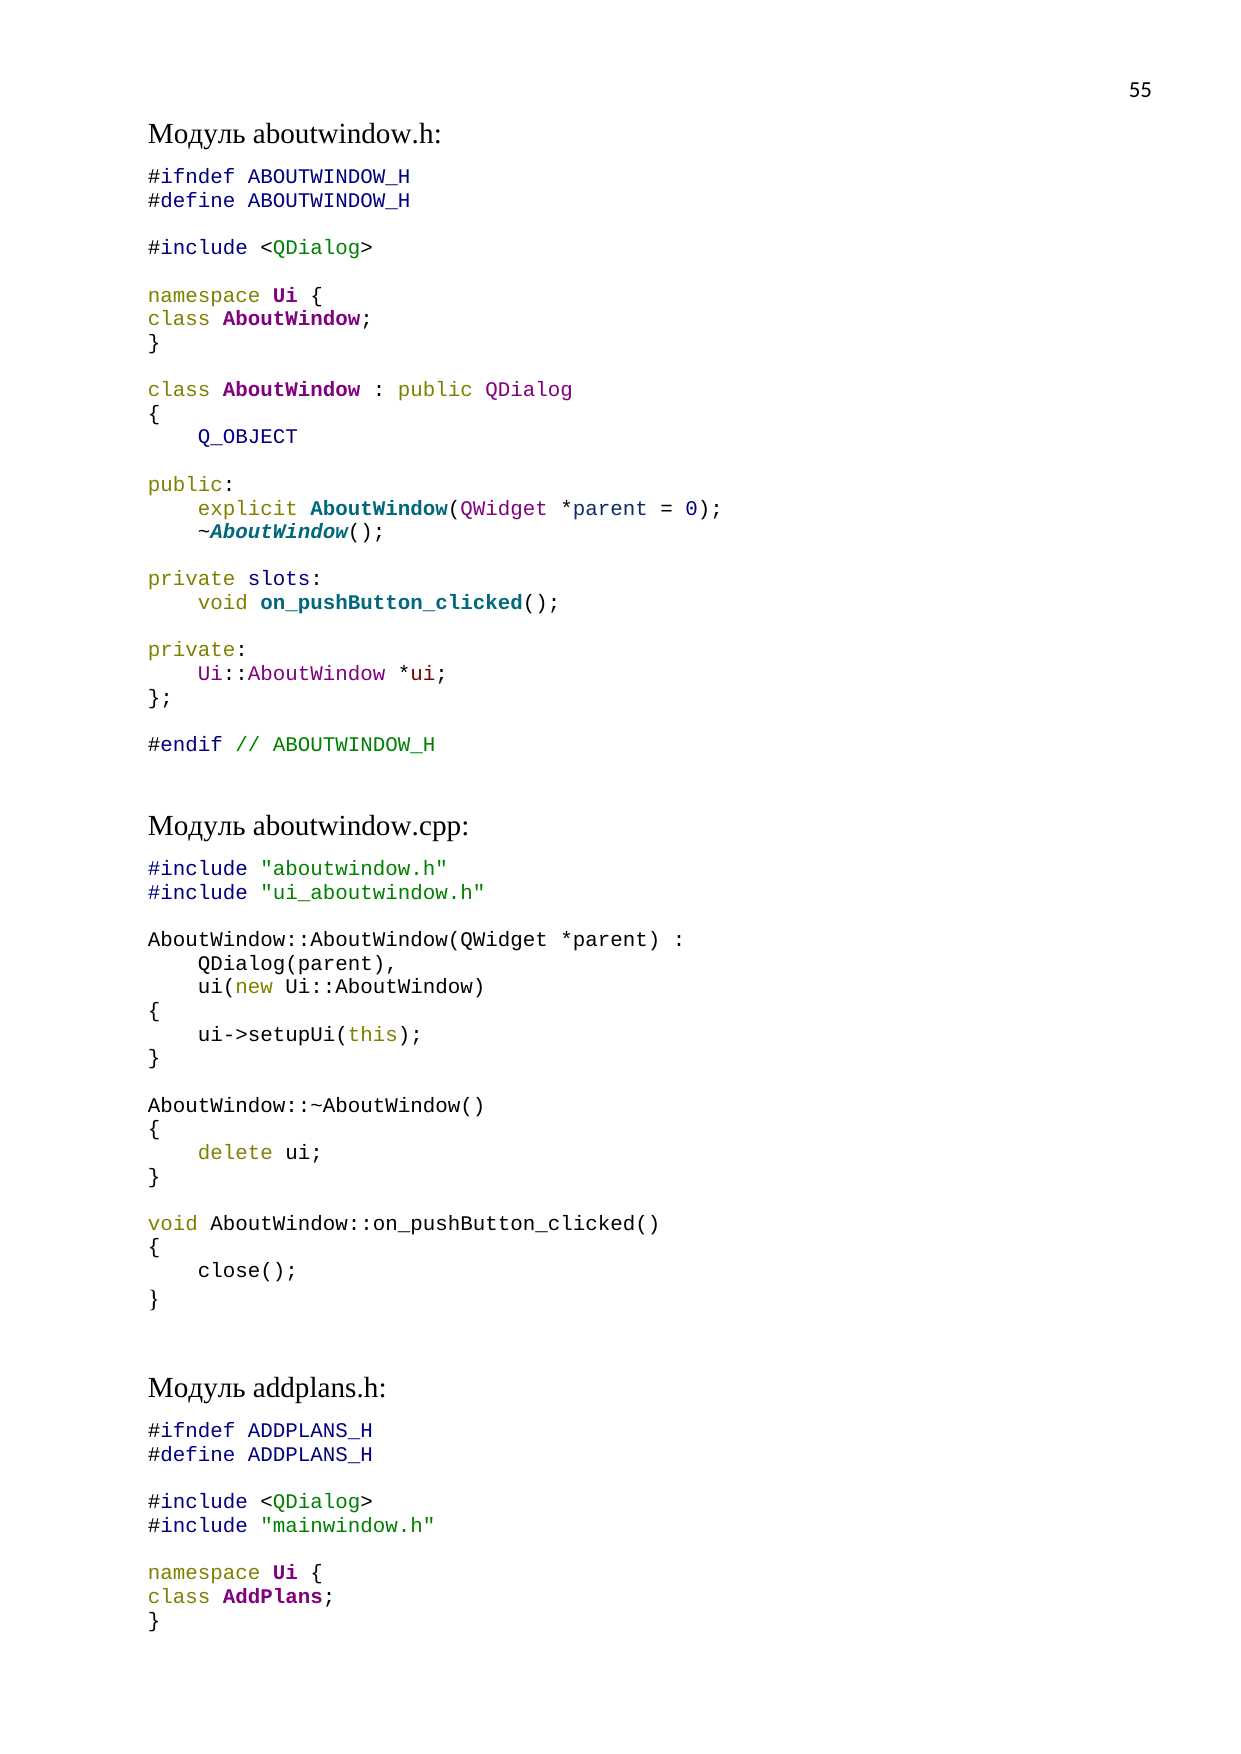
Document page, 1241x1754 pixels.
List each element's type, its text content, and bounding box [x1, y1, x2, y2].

text Модуль aboutwindow.h: [148, 116, 1152, 150]
text close(); [148, 1260, 1152, 1284]
text ~AboutWindow(); [148, 521, 1152, 545]
text #ifndef ABOUTWINDOW_H [148, 166, 1152, 190]
text #ifndef ADDPLANS_H [148, 1420, 1152, 1444]
text delete ui; [148, 1142, 1152, 1166]
text #include "ui_aboutwindow.h" [148, 882, 1152, 906]
text QDialog(parent), [148, 953, 1152, 976]
text Ui::AboutWindow *ui; [148, 663, 1152, 687]
text { [148, 1237, 1152, 1260]
text class AboutWindow : public QDialog [148, 379, 1152, 403]
text #endif // ABOUTWINDOW_H [148, 734, 1152, 758]
text #define ADDPLANS_H [148, 1444, 1152, 1468]
text { [148, 1000, 1152, 1024]
text Модуль aboutwindow.cpp: [148, 808, 1152, 841]
text explicit AboutWindow(QWidget *parent = 0); [148, 497, 1152, 521]
text private: [148, 639, 1152, 663]
text { [148, 403, 1152, 427]
text } [148, 1047, 1152, 1071]
text void on_pushButton_clicked(); [148, 592, 1152, 616]
text namespace Ui { [148, 1562, 1152, 1586]
text ui(new Ui::AboutWindow) [148, 976, 1152, 1000]
text private slots: [148, 568, 1152, 592]
text } [148, 1609, 1152, 1633]
text void AboutWindow::on_pushButton_clicked() [148, 1213, 1152, 1237]
text namespace Ui { [148, 285, 1152, 308]
text class AddPlans; [148, 1586, 1152, 1609]
text #define ABOUTWINDOW_H [148, 190, 1152, 214]
text Q_OBJECT [148, 427, 1152, 450]
text #include <QDialog> [148, 237, 1152, 261]
text }; [148, 687, 1152, 710]
text { [148, 1118, 1152, 1142]
text } [148, 1284, 1152, 1313]
text class AboutWindow; [148, 308, 1152, 332]
text #include <QDialog> [148, 1491, 1152, 1515]
text Модуль addplans.h: [148, 1370, 1152, 1404]
text #include "mainwindow.h" [148, 1515, 1152, 1539]
text #include "aboutwindow.h" [148, 858, 1152, 882]
text AboutWindow::~AboutWindow() [148, 1095, 1152, 1118]
text } [148, 1166, 1152, 1189]
text public: [148, 474, 1152, 497]
text } [148, 332, 1152, 356]
text ui->setupUi(this); [148, 1024, 1152, 1047]
text AboutWindow::AboutWindow(QWidget *parent) : [148, 929, 1152, 953]
